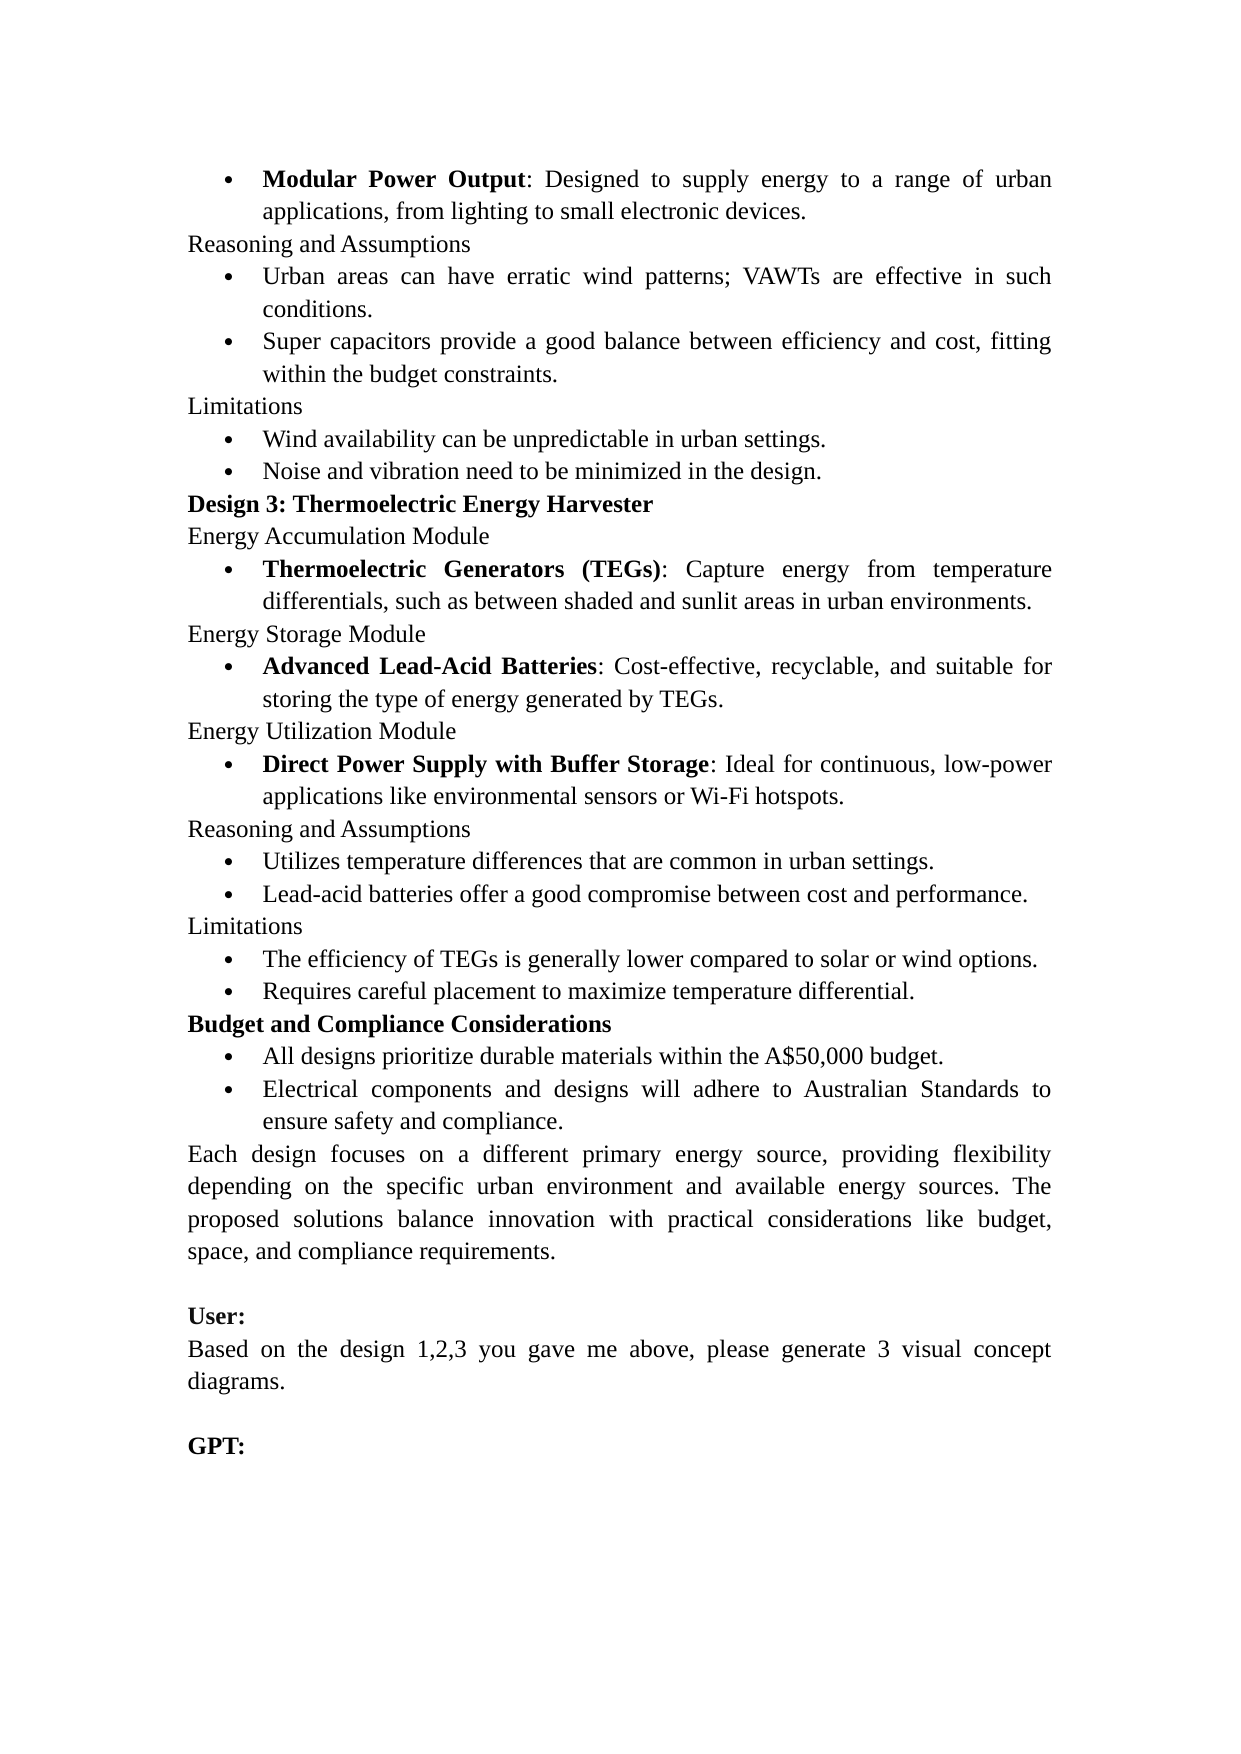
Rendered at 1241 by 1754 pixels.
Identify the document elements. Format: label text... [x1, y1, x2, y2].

list The efficiency of TEGs is generally lower compared to solar or wind options. [225, 942, 1053, 974]
list Utilizes temperature differences that are common in urban settings. [225, 844, 1053, 877]
text Design 3: Thermoelectric Energy Harvester [187, 487, 1053, 519]
list Lead-acid batteries offer a good compromise between cost and performance. [225, 877, 1053, 909]
list Noise and vibration need to be minimized in the design. [225, 454, 1053, 487]
text Limitations [187, 909, 1053, 942]
text Reasoning and Assumptions [187, 812, 1053, 844]
list Super capacitors provide a good balance between efficiency and cost, fitting within the budget constraints. [225, 324, 1053, 389]
list Electrical components and designs will adhere to Australian Standards to ensure safety and compliance. [225, 1072, 1053, 1137]
text Based on the design 1,2,3 you gave me above, please generate 3 visual concept diagrams. [187, 1332, 1053, 1397]
text Reasoning and Assumptions [187, 227, 1053, 259]
list Modular Power Output: Designed to supply energy to a range of urban applications, from lighting to small electronic devices. [225, 162, 1053, 227]
list Thermoelectric Generators (TEGs): Capture energy from temperature differentials, such as between shaded and sunlit areas in urban environments. [225, 552, 1053, 617]
text Energy Storage Module [187, 617, 1053, 649]
text Energy Utilization Module [187, 714, 1053, 747]
list Advanced Lead-Acid Batteries: Cost-effective, recyclable, and suitable for storing the type of energy generated by TEGs. [225, 649, 1053, 714]
list Requires careful placement to maximize temperature differential. [225, 974, 1053, 1007]
text Budget and Compliance Considerations [187, 1007, 1053, 1039]
text GPT: [187, 1429, 1053, 1462]
text Limitations [187, 389, 1053, 422]
list All designs prioritize durable materials within the A$50,000 budget. [225, 1039, 1053, 1072]
list Wind availability can be unpredictable in urban settings. [225, 422, 1053, 454]
text Energy Accumulation Module [187, 519, 1053, 552]
list Direct Power Supply with Buffer Storage: Ideal for continuous, low-power applications like environmental sensors or Wi-Fi hotspots. [225, 747, 1053, 812]
text User: [187, 1299, 1053, 1332]
list Urban areas can have erratic wind patterns; VAWTs are effective in such conditions. [225, 259, 1053, 324]
text Each design focuses on a different primary energy source, providing flexibility depending on the specific urban environment and available energy sources. The proposed solutions balance innovation with practical considerations like budget, space, and compliance requirements. [187, 1137, 1053, 1267]
